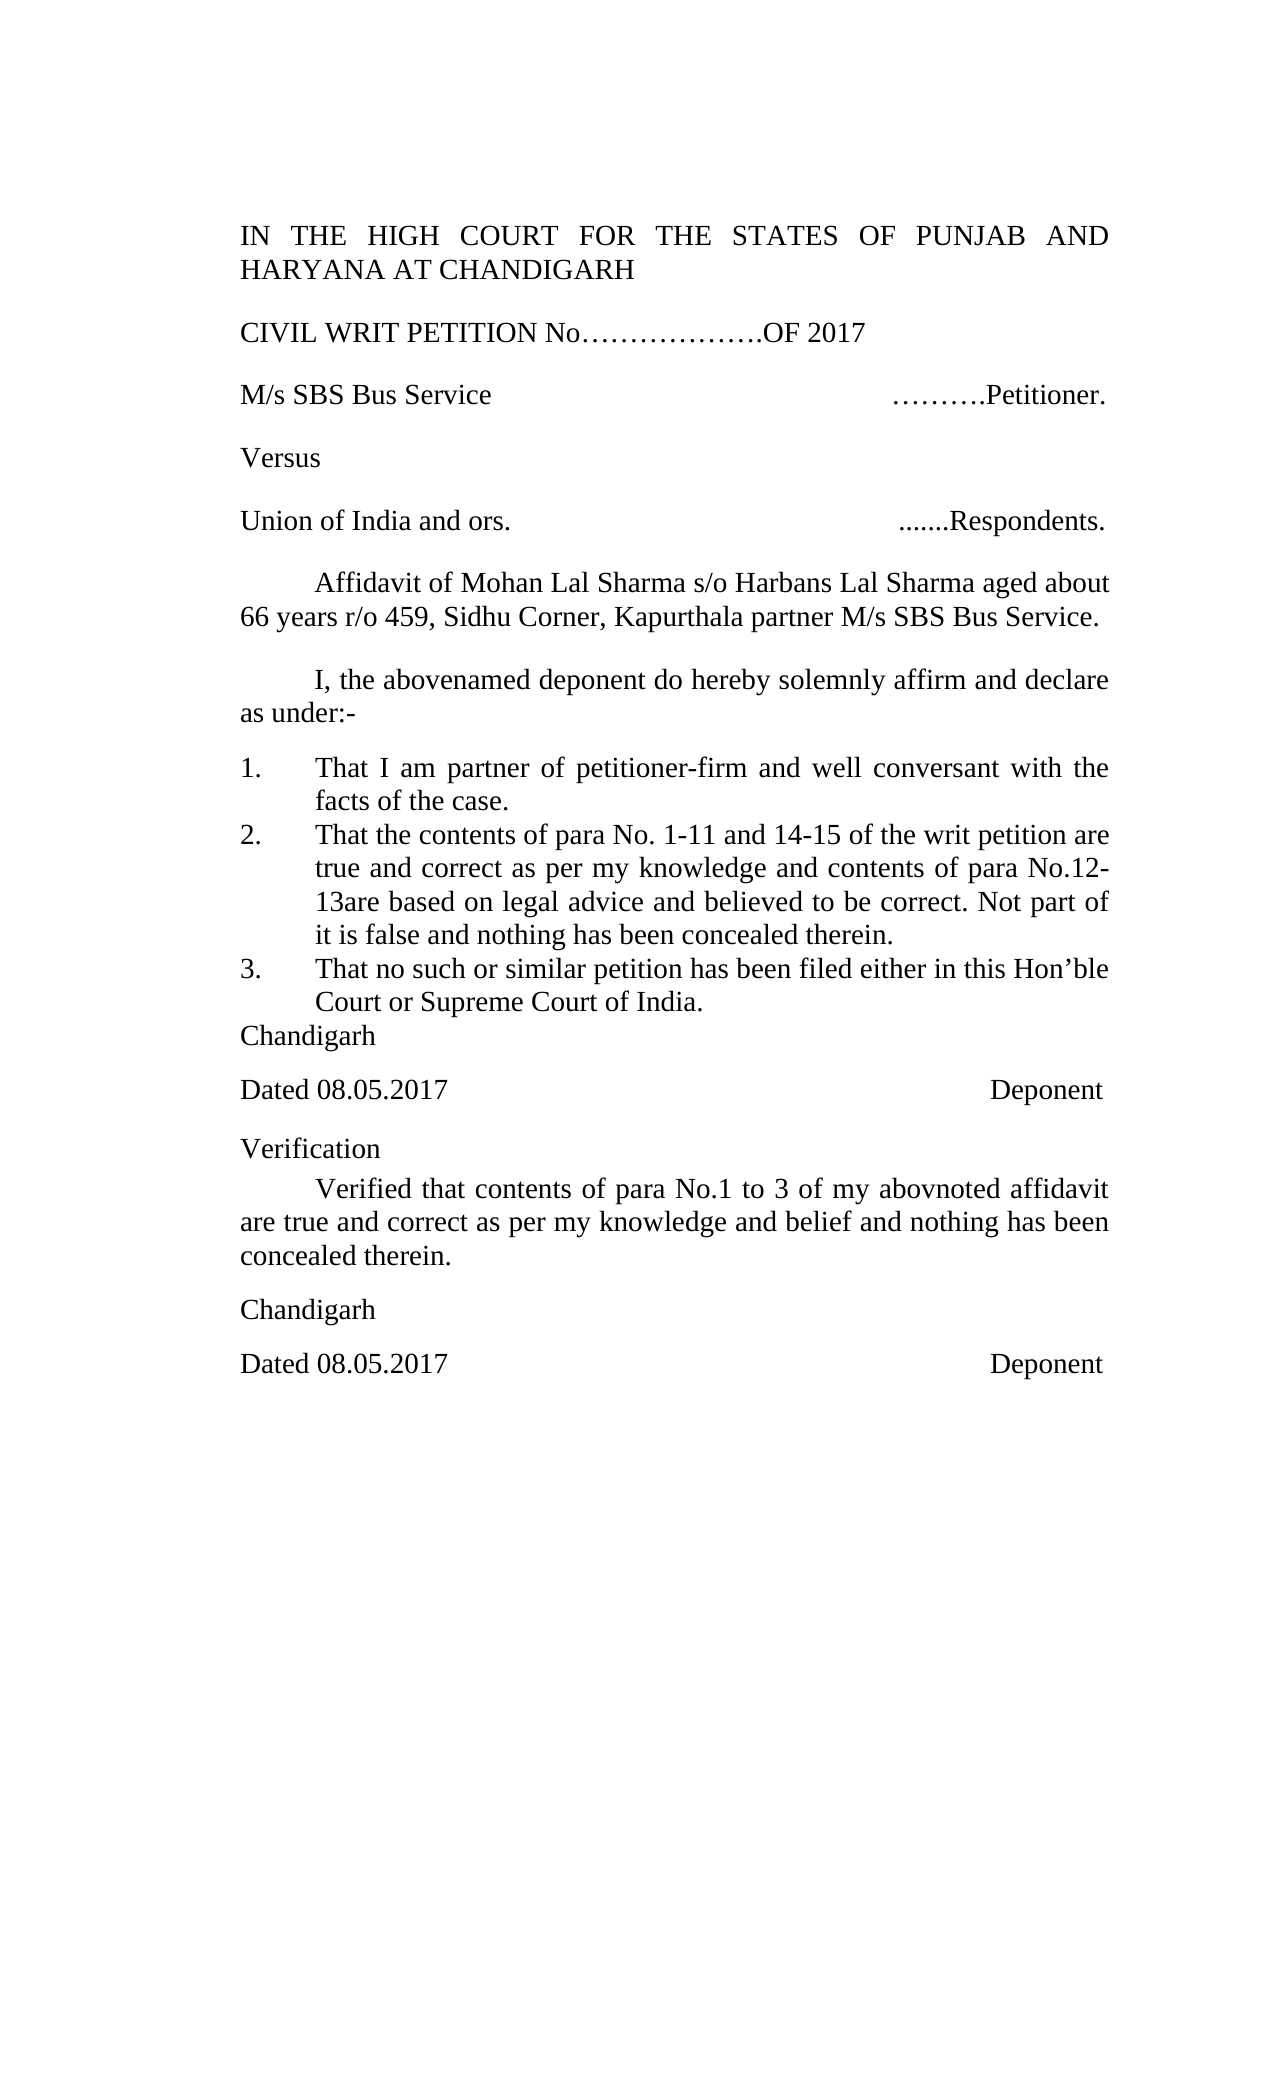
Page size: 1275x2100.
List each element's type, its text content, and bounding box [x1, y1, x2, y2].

text CIVIL WRIT PETITION No……………….OF 2017 [240, 315, 1110, 348]
text Dated 08.05.2017 Deponent [240, 1347, 1110, 1380]
text I, the abovenamed deponent do hereby solemnly affirm and declare as under:- [240, 662, 1110, 729]
list That the contents of para No. 1-11 and 14-15 of the writ petition are true and correct as per my knowledge and contents of para No.12-13are based on legal advice and believed to be correct. Not part of it is false and nothing has been concealed therein. [240, 817, 1110, 951]
text IN THE HIGH COURT FOR THE STATES OF PUNJAB AND HARYANA AT CHANDIGARH [240, 218, 1110, 286]
subtitle Verification [240, 1131, 1110, 1164]
text Chandigarh [240, 1292, 1110, 1326]
text M/s SBS Bus Service ……….Petitioner. [240, 377, 1110, 411]
text Dated 08.05.2017 Deponent [240, 1072, 1110, 1106]
text Chandigarh [240, 1018, 1110, 1052]
text Verified that contents of para No.1 to 3 of my abovnoted affidavit are true and correct as per my knowledge and belief and nothing has been concealed therein. [240, 1171, 1110, 1271]
list That no such or similar petition has been filed either in this Hon’ble Court or Supreme Court of India. [240, 951, 1110, 1018]
text Versus [240, 440, 1110, 474]
text Union of India and ors. .......Respondents. [240, 503, 1110, 536]
list That I am partner of petitioner-firm and well conversant with the facts of the case. [240, 750, 1110, 817]
text Affidavit of Mohan Lal Sharma s/o Harbans Lal Sharma aged about 66 years r/o 459, Sidhu Corner, Kapurthala partner M/s SBS Bus Service. [240, 566, 1110, 633]
